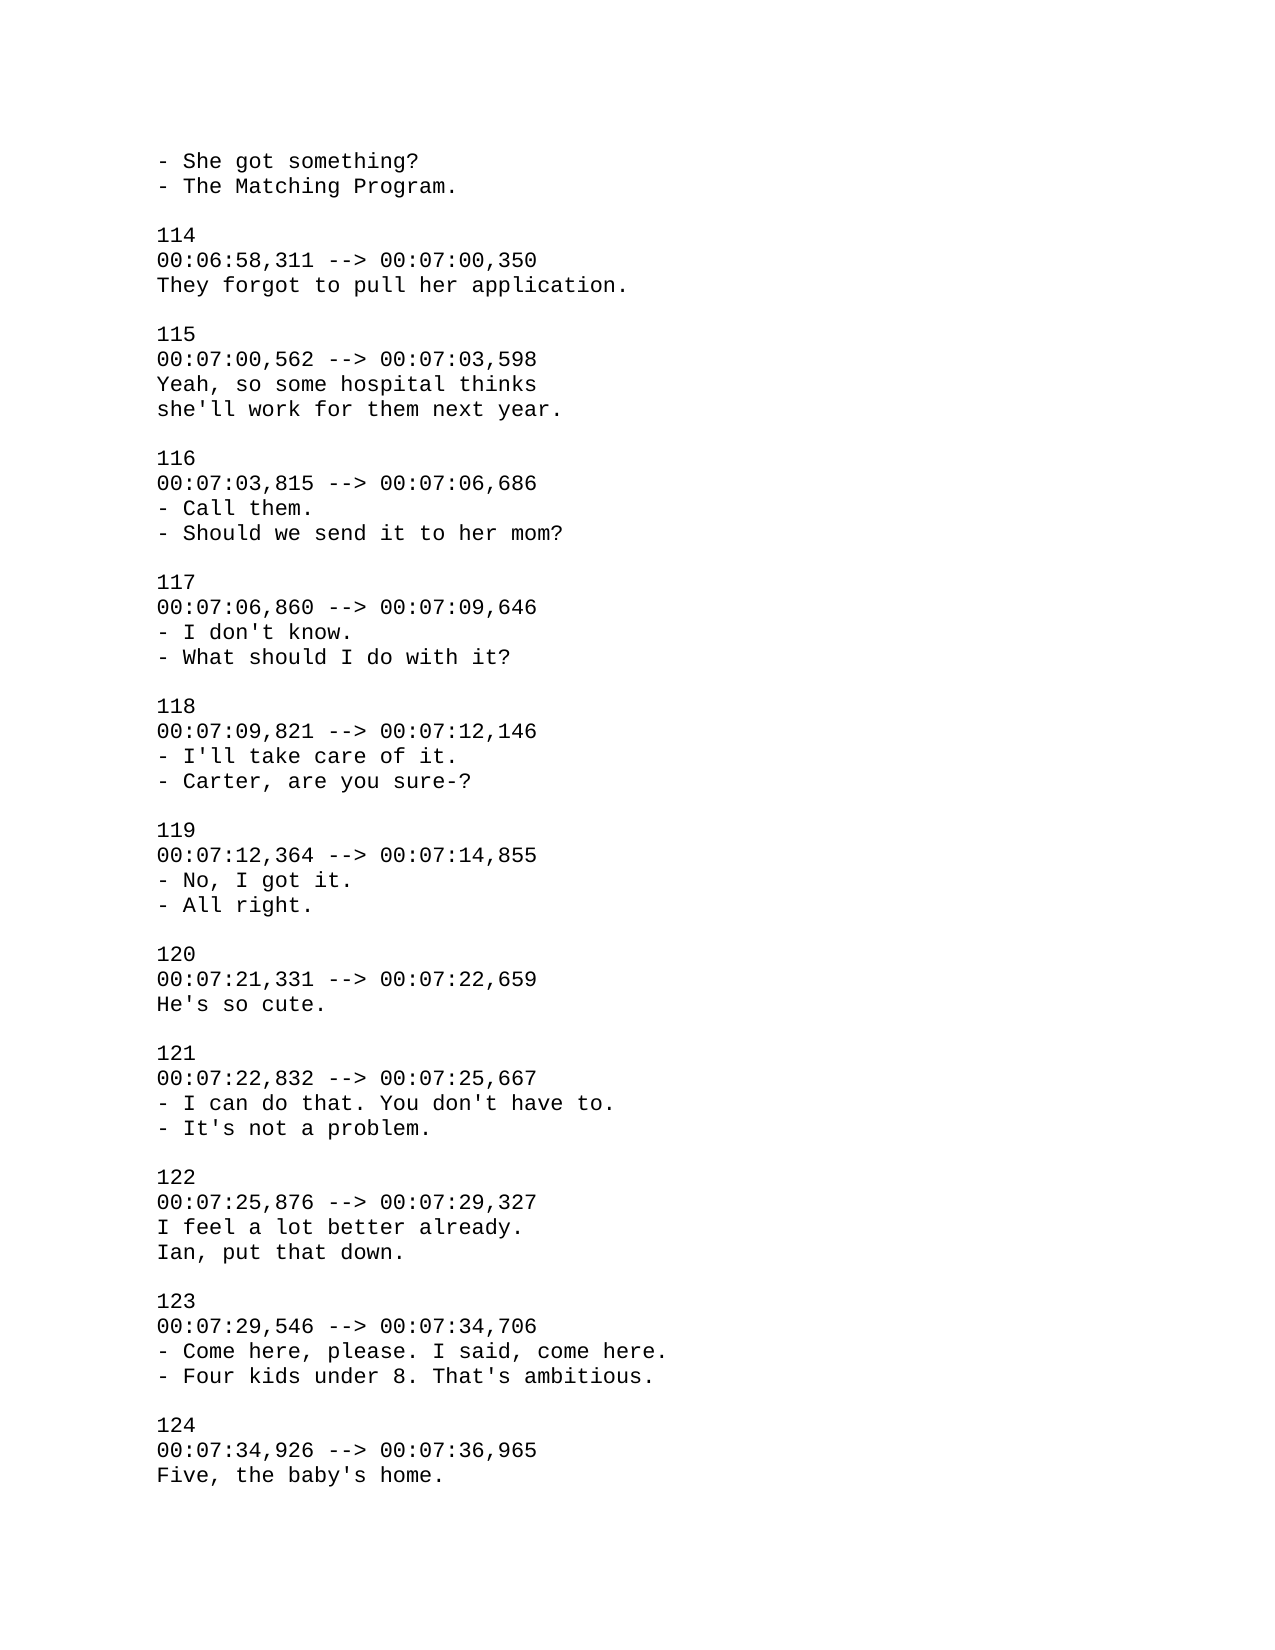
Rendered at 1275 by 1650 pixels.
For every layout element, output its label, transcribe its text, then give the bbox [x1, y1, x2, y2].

text Yeah, so some hospital thinks [156, 373, 1118, 398]
text 00:07:21,331 --> 00:07:22,659 [156, 968, 1118, 993]
text 00:07:34,926 --> 00:07:36,965 [156, 1439, 1118, 1464]
text - What should I do with it? [156, 646, 1118, 671]
text 00:06:58,311 --> 00:07:00,350 [156, 249, 1118, 274]
text 122 [156, 1166, 1118, 1191]
text 115 [156, 323, 1118, 348]
text He's so cute. [156, 993, 1118, 1018]
text Five, the baby's home. [156, 1464, 1118, 1489]
text - No, I got it. [156, 869, 1118, 894]
text - Come here, please. I said, come here. [156, 1340, 1118, 1365]
text 117 [156, 571, 1118, 596]
text 124 [156, 1414, 1118, 1439]
text - Should we send it to her mom? [156, 522, 1118, 547]
text - She got something? [156, 150, 1118, 175]
text 00:07:22,832 --> 00:07:25,667 [156, 1067, 1118, 1092]
text - Four kids under 8. That's ambitious. [156, 1365, 1118, 1389]
text 00:07:29,546 --> 00:07:34,706 [156, 1315, 1118, 1340]
text 116 [156, 447, 1118, 472]
text 00:07:09,821 --> 00:07:12,146 [156, 720, 1118, 745]
text - I don't know. [156, 621, 1118, 646]
text They forgot to pull her application. [156, 274, 1118, 299]
text - Call them. [156, 497, 1118, 522]
text she'll work for them next year. [156, 398, 1118, 423]
text - All right. [156, 894, 1118, 918]
text 114 [156, 224, 1118, 249]
text - The Matching Program. [156, 175, 1118, 199]
text 119 [156, 819, 1118, 844]
text 00:07:25,876 --> 00:07:29,327 [156, 1191, 1118, 1216]
text 00:07:12,364 --> 00:07:14,855 [156, 844, 1118, 869]
text - I can do that. You don't have to. [156, 1092, 1118, 1117]
text - It's not a problem. [156, 1117, 1118, 1142]
text 120 [156, 943, 1118, 968]
text 00:07:03,815 --> 00:07:06,686 [156, 472, 1118, 497]
text 00:07:06,860 --> 00:07:09,646 [156, 596, 1118, 621]
text - Carter, are you sure-? [156, 770, 1118, 794]
text - I'll take care of it. [156, 745, 1118, 770]
text 121 [156, 1042, 1118, 1067]
text 118 [156, 695, 1118, 720]
text 00:07:00,562 --> 00:07:03,598 [156, 348, 1118, 373]
text 123 [156, 1290, 1118, 1315]
text I feel a lot better already. [156, 1216, 1118, 1241]
text Ian, put that down. [156, 1241, 1118, 1266]
